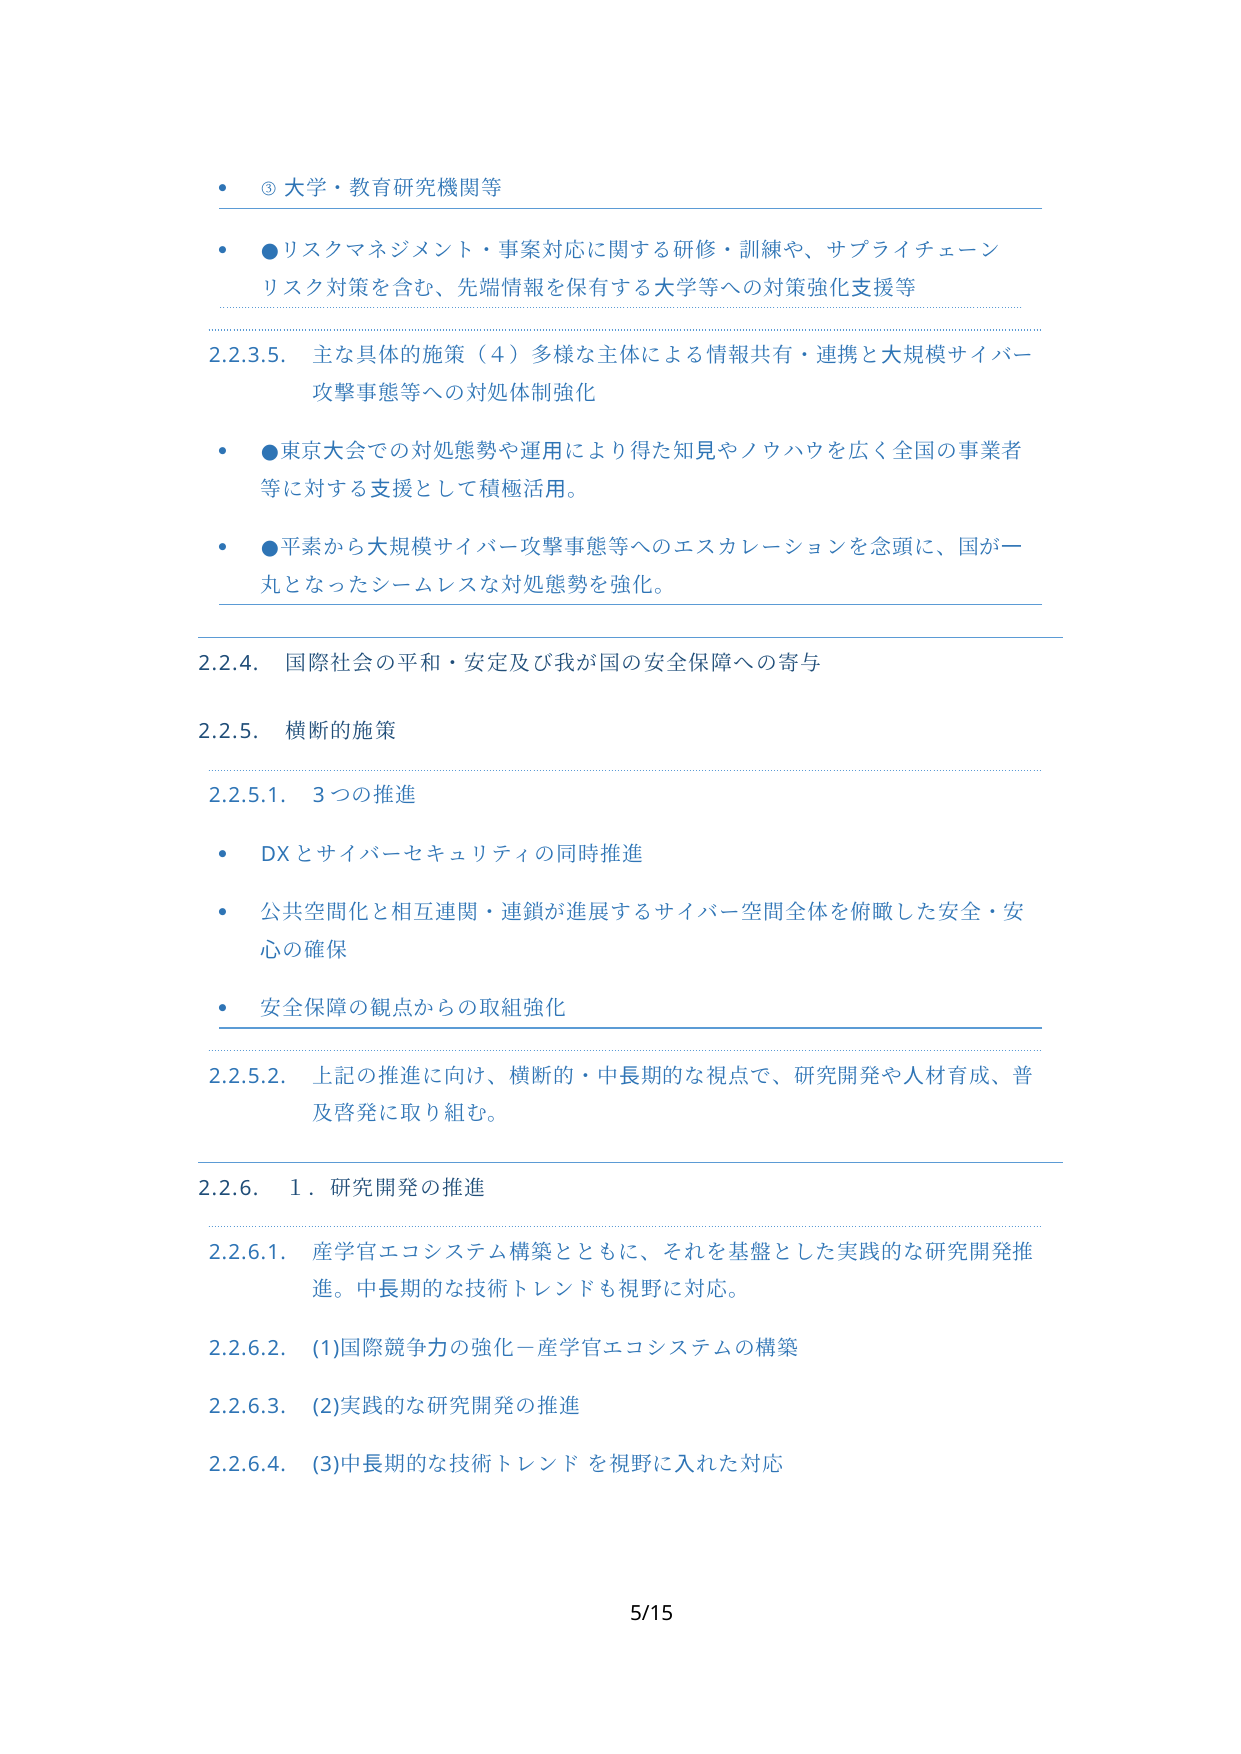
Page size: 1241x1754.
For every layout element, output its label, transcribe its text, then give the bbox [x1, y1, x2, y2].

subtitle ●東京⼤会での対処態勢や運⽤により得た知⾒やノウハウを広く全国の事業者等に対する⽀援として積極活⽤。 [219, 431, 1042, 506]
subtitle 主な具体的施策（４）多様な主体による情報共有・連携と⼤規模サイバー攻撃事態等への対処体制強化 [208, 329, 1042, 410]
subtitle (1)国際競争⼒の強化－産学官エコシステムの構築 [208, 1322, 1042, 1365]
subtitle 安全保障の観点からの取組強化 [219, 988, 1042, 1027]
subtitle DXとサイバーセキュリティの同時推進 [219, 833, 1042, 871]
subtitle ●リスクマネジメント・事案対応に関する研修・訓練や、サプライチェーンリスク対策を含む、先端情報を保有する⼤学等への対策強化⽀援等 [219, 230, 1021, 308]
subtitle (2)実践的な研究開発の推進 [208, 1380, 1042, 1423]
subtitle 公共空間化と相互連関・連鎖が進展するサイバー空間全体を俯瞰した安全・安⼼の確保 [219, 892, 1042, 967]
subtitle 3つの推進 [208, 769, 1042, 813]
subtitle (3)中⻑期的な技術トレンド を視野に⼊れた対応 [208, 1438, 1042, 1481]
subtitle ③ ⼤学・教育研究機関等 [219, 168, 1042, 208]
subtitle 産学官エコシステム構築とともに、それを基盤とした実践的な研究開発推進。中⻑期的な技術トレンドも視野に対応。 [208, 1226, 1042, 1306]
subtitle 横断的施策 [198, 705, 1063, 749]
subtitle １．研究開発の推進 [198, 1163, 1063, 1205]
subtitle ●平素から⼤規模サイバー攻撃事態等へのエスカレーションを念頭に、国が⼀丸となったシームレスな対処態勢を強化。 [219, 527, 1042, 604]
subtitle 国際社会の平和・安定及び我が国の安全保障への寄与 [198, 638, 1063, 680]
subtitle 上記の推進に向け、横断的・中⻑期的な視点で、研究開発や⼈材育成、普及啓発に取り組む。 [208, 1050, 1042, 1130]
